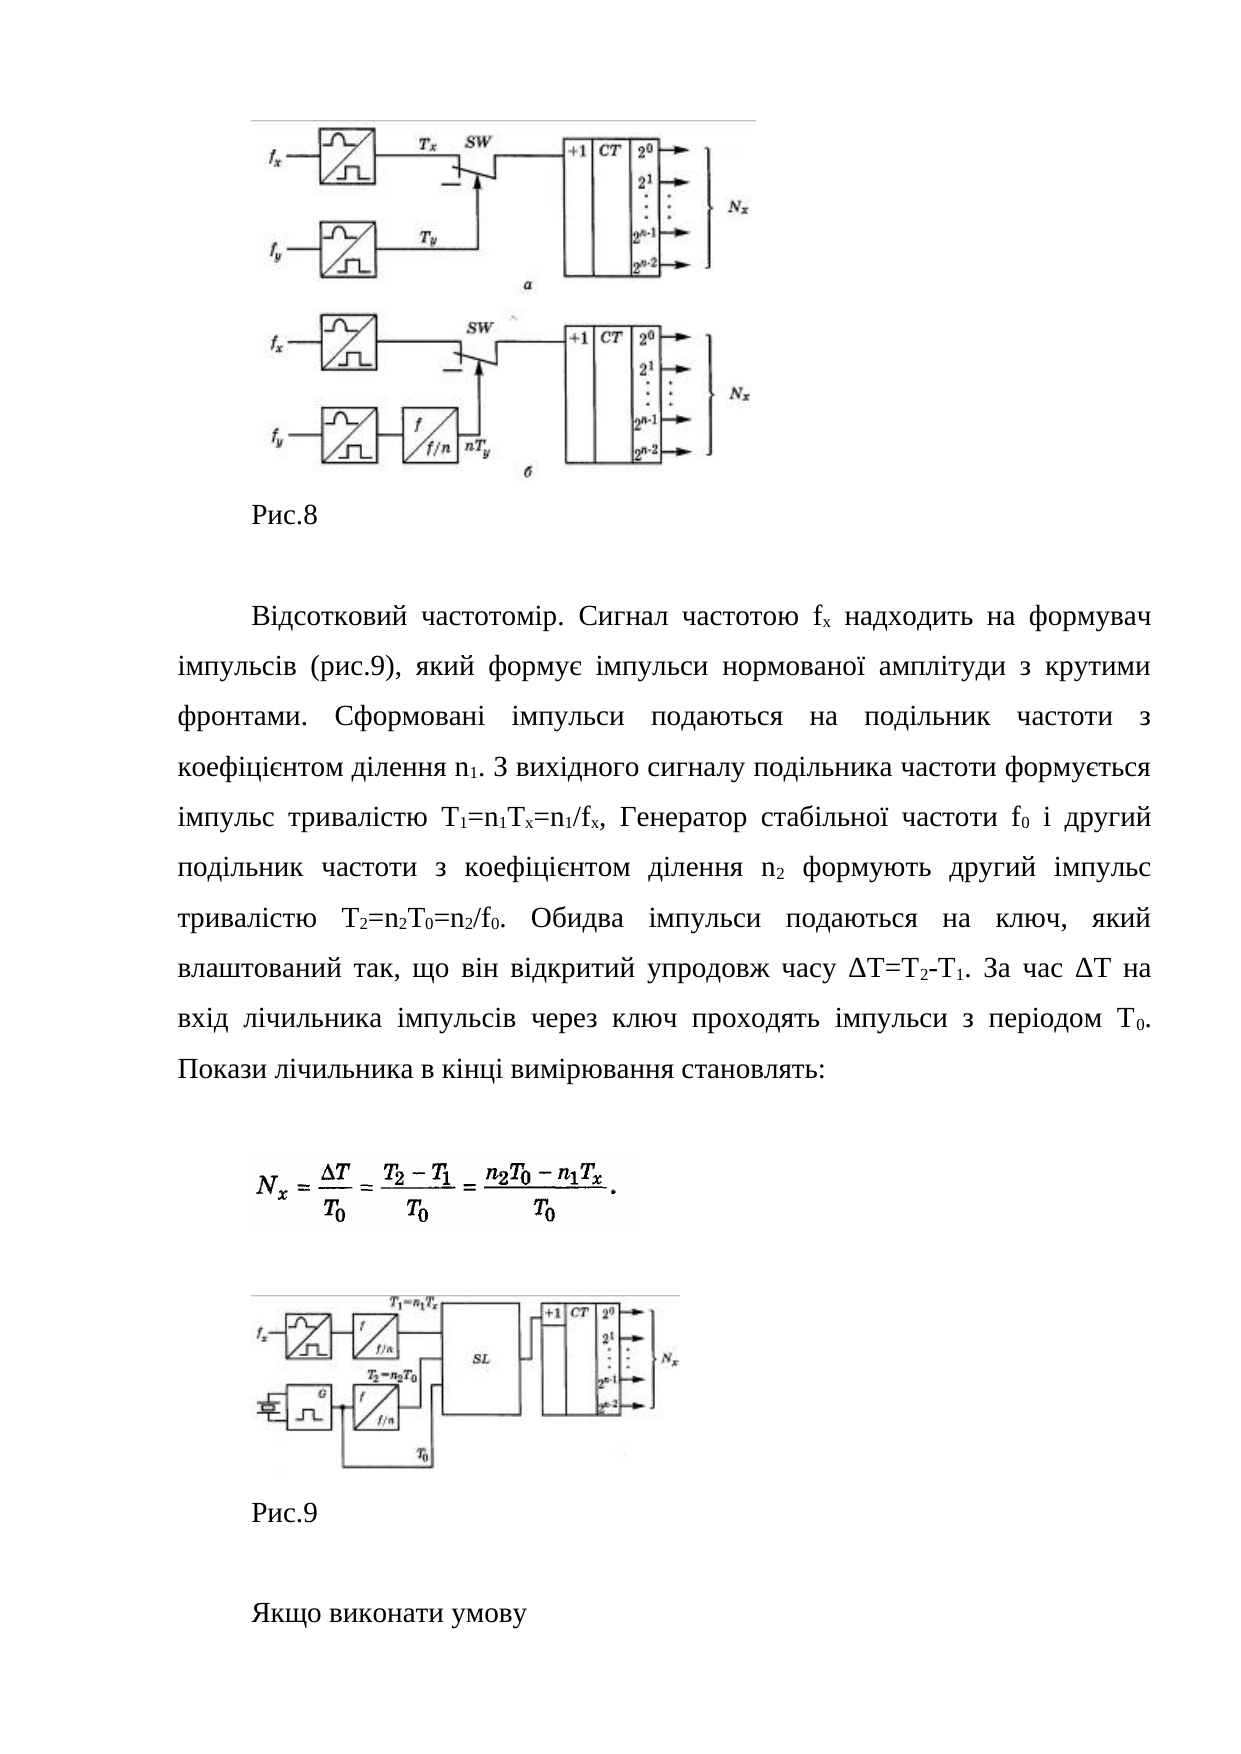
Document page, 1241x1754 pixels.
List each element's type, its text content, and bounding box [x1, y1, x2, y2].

picture [251, 1151, 639, 1228]
text Рис.9 [177, 1495, 1152, 1528]
picture [251, 1295, 680, 1478]
text Рис.8 [177, 497, 1152, 531]
picture [251, 120, 756, 481]
text Якщо виконати умову [177, 1595, 1152, 1629]
text Відсотковий частотомір. Сигнал частотою fx надходить на формувач імпульсів (рис.9), який формує імпульси нормованої амплітуди з крутими фронтами. Сформовані імпульси подаються на подільник частоти з коефіцієнтом ділення n1. З вихідного сигналу подільника частоти формується імпульс тривалістю T1=n1Tx=n1/fx, Генератор стабільної частоти f0 і другий подільник частоти з коефіцієнтом ділення n2 формують другий імпульс тривалістю Т2=n2Т0=n2/f0. Обидва імпульси подаються на ключ, який влаштований так, що він відкритий упродовж часу ΔТ=Т2-Т1. За час ΔТ на вхід лічильника імпульсів через ключ проходять імпульси з періодом Т0. Покази лічильника в кінці вимірювання становлять: [177, 598, 1152, 1084]
